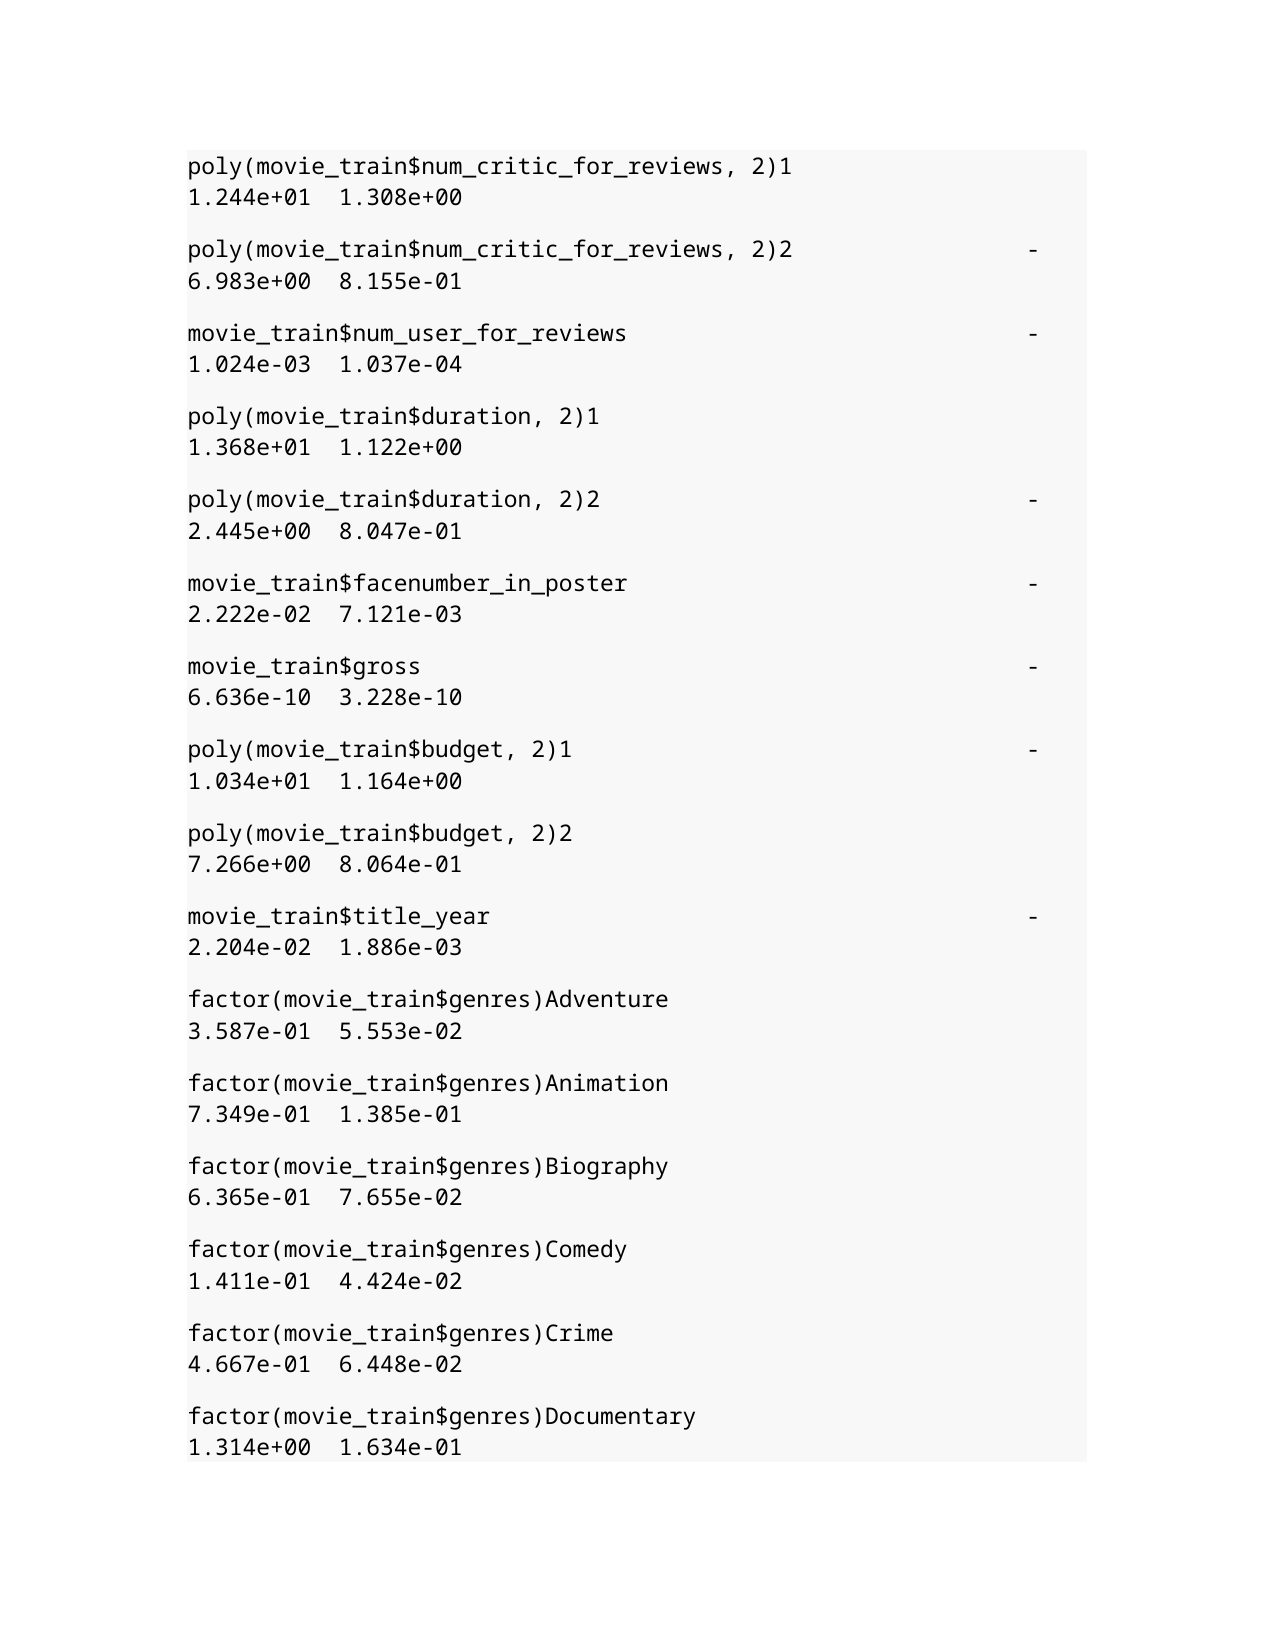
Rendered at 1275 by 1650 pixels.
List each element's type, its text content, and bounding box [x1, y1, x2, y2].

text poly(movie_train$duration, 2)1 1.368e+01 1.122e+00 [187, 400, 1087, 462]
text poly(movie_train$budget, 2)2 7.266e+00 8.064e-01 [187, 817, 1087, 879]
text factor(movie_train$genres)Comedy 1.411e-01 4.424e-02 [187, 1233, 1087, 1296]
text factor(movie_train$genres)Animation 7.349e-01 1.385e-01 [187, 1067, 1087, 1129]
text poly(movie_train$num_critic_for_reviews, 2)1 1.244e+01 1.308e+00 [187, 150, 1087, 212]
text factor(movie_train$genres)Documentary 1.314e+00 1.634e-01 [187, 1400, 1087, 1462]
text poly(movie_train$budget, 2)1 -1.034e+01 1.164e+00 [187, 733, 1087, 796]
text poly(movie_train$duration, 2)2 -2.445e+00 8.047e-01 [187, 483, 1087, 546]
text movie_train$gross -6.636e-10 3.228e-10 [187, 650, 1087, 712]
text movie_train$num_user_for_reviews -1.024e-03 1.037e-04 [187, 317, 1087, 379]
text poly(movie_train$num_critic_for_reviews, 2)2 -6.983e+00 8.155e-01 [187, 233, 1087, 296]
text movie_train$title_year -2.204e-02 1.886e-03 [187, 900, 1087, 962]
text movie_train$facenumber_in_poster -2.222e-02 7.121e-03 [187, 567, 1087, 629]
text factor(movie_train$genres)Adventure 3.587e-01 5.553e-02 [187, 983, 1087, 1046]
text factor(movie_train$genres)Crime 4.667e-01 6.448e-02 [187, 1317, 1087, 1379]
text factor(movie_train$genres)Biography 6.365e-01 7.655e-02 [187, 1150, 1087, 1212]
